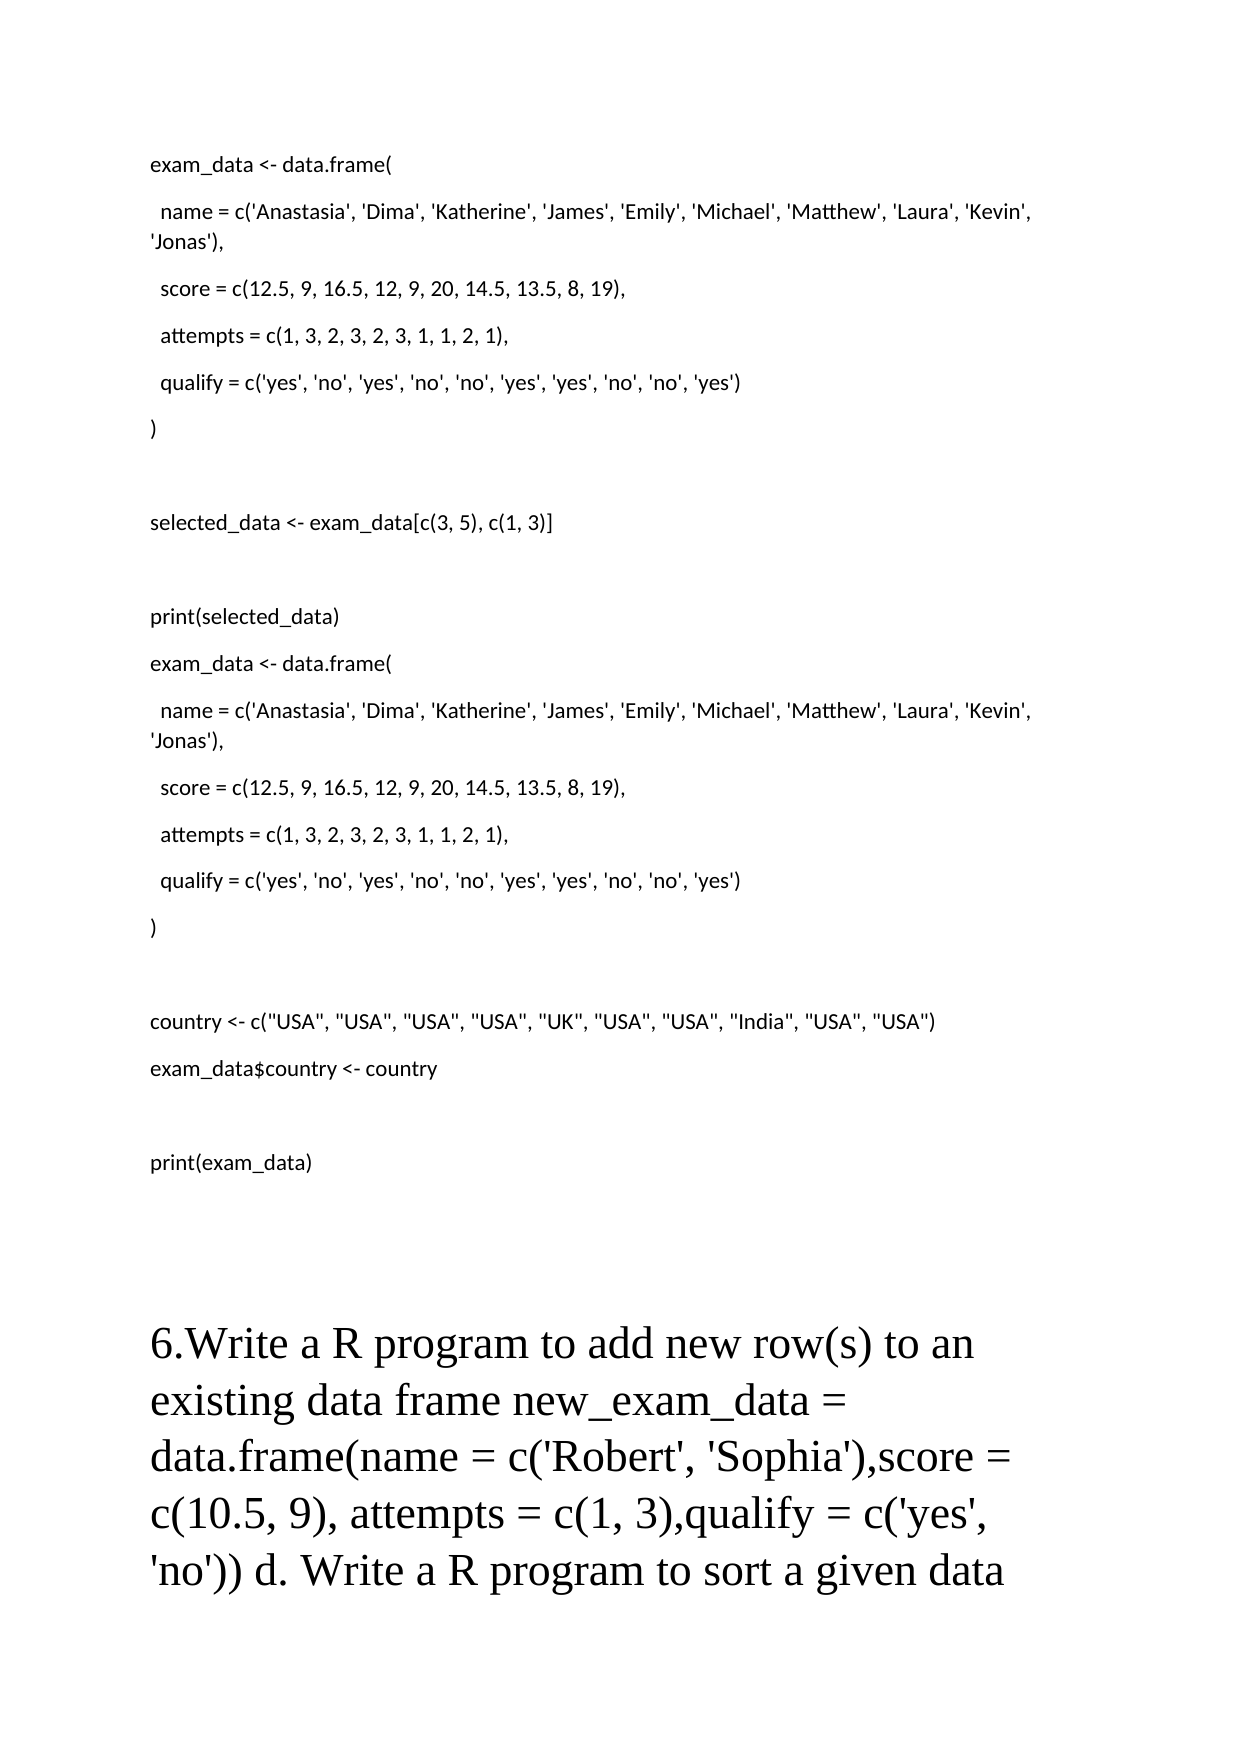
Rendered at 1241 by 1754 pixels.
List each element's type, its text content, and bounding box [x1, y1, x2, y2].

text qualify = c('yes', 'no', 'yes', 'no', 'no', 'yes', 'yes', 'no', 'no', 'yes') [150, 368, 1090, 396]
text exam_data <- data.frame( [150, 150, 1090, 178]
text ) [150, 913, 1090, 942]
text exam_data <- data.frame( [150, 649, 1090, 677]
text score = c(12.5, 9, 16.5, 12, 9, 20, 14.5, 13.5, 8, 19), [150, 773, 1090, 801]
text name = c('Anastasia', 'Dima', 'Katherine', 'James', 'Emily', 'Michael', 'Matthew', 'Laura', 'Kevin', 'Jonas'), [150, 197, 1090, 255]
text attempts = c(1, 3, 2, 3, 2, 3, 1, 1, 2, 1), [150, 820, 1090, 848]
text name = c('Anastasia', 'Dima', 'Katherine', 'James', 'Emily', 'Michael', 'Matthew', 'Laura', 'Kevin', 'Jonas'), [150, 696, 1090, 754]
text country <- c("USA", "USA", "USA", "USA", "UK", "USA", "USA", "India", "USA", "USA") [150, 1007, 1090, 1035]
text attempts = c(1, 3, 2, 3, 2, 3, 1, 1, 2, 1), [150, 321, 1090, 349]
text ) [150, 414, 1090, 443]
text qualify = c('yes', 'no', 'yes', 'no', 'no', 'yes', 'yes', 'no', 'no', 'yes') [150, 867, 1090, 895]
text print(exam_data) [150, 1148, 1090, 1176]
text score = c(12.5, 9, 16.5, 12, 9, 20, 14.5, 13.5, 8, 19), [150, 274, 1090, 302]
text print(selected_data) [150, 602, 1090, 630]
text selected_data <- exam_data[c(3, 5), c(1, 3)] [150, 508, 1090, 536]
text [150, 1315, 1090, 1595]
text exam_data$country <- country [150, 1054, 1090, 1082]
